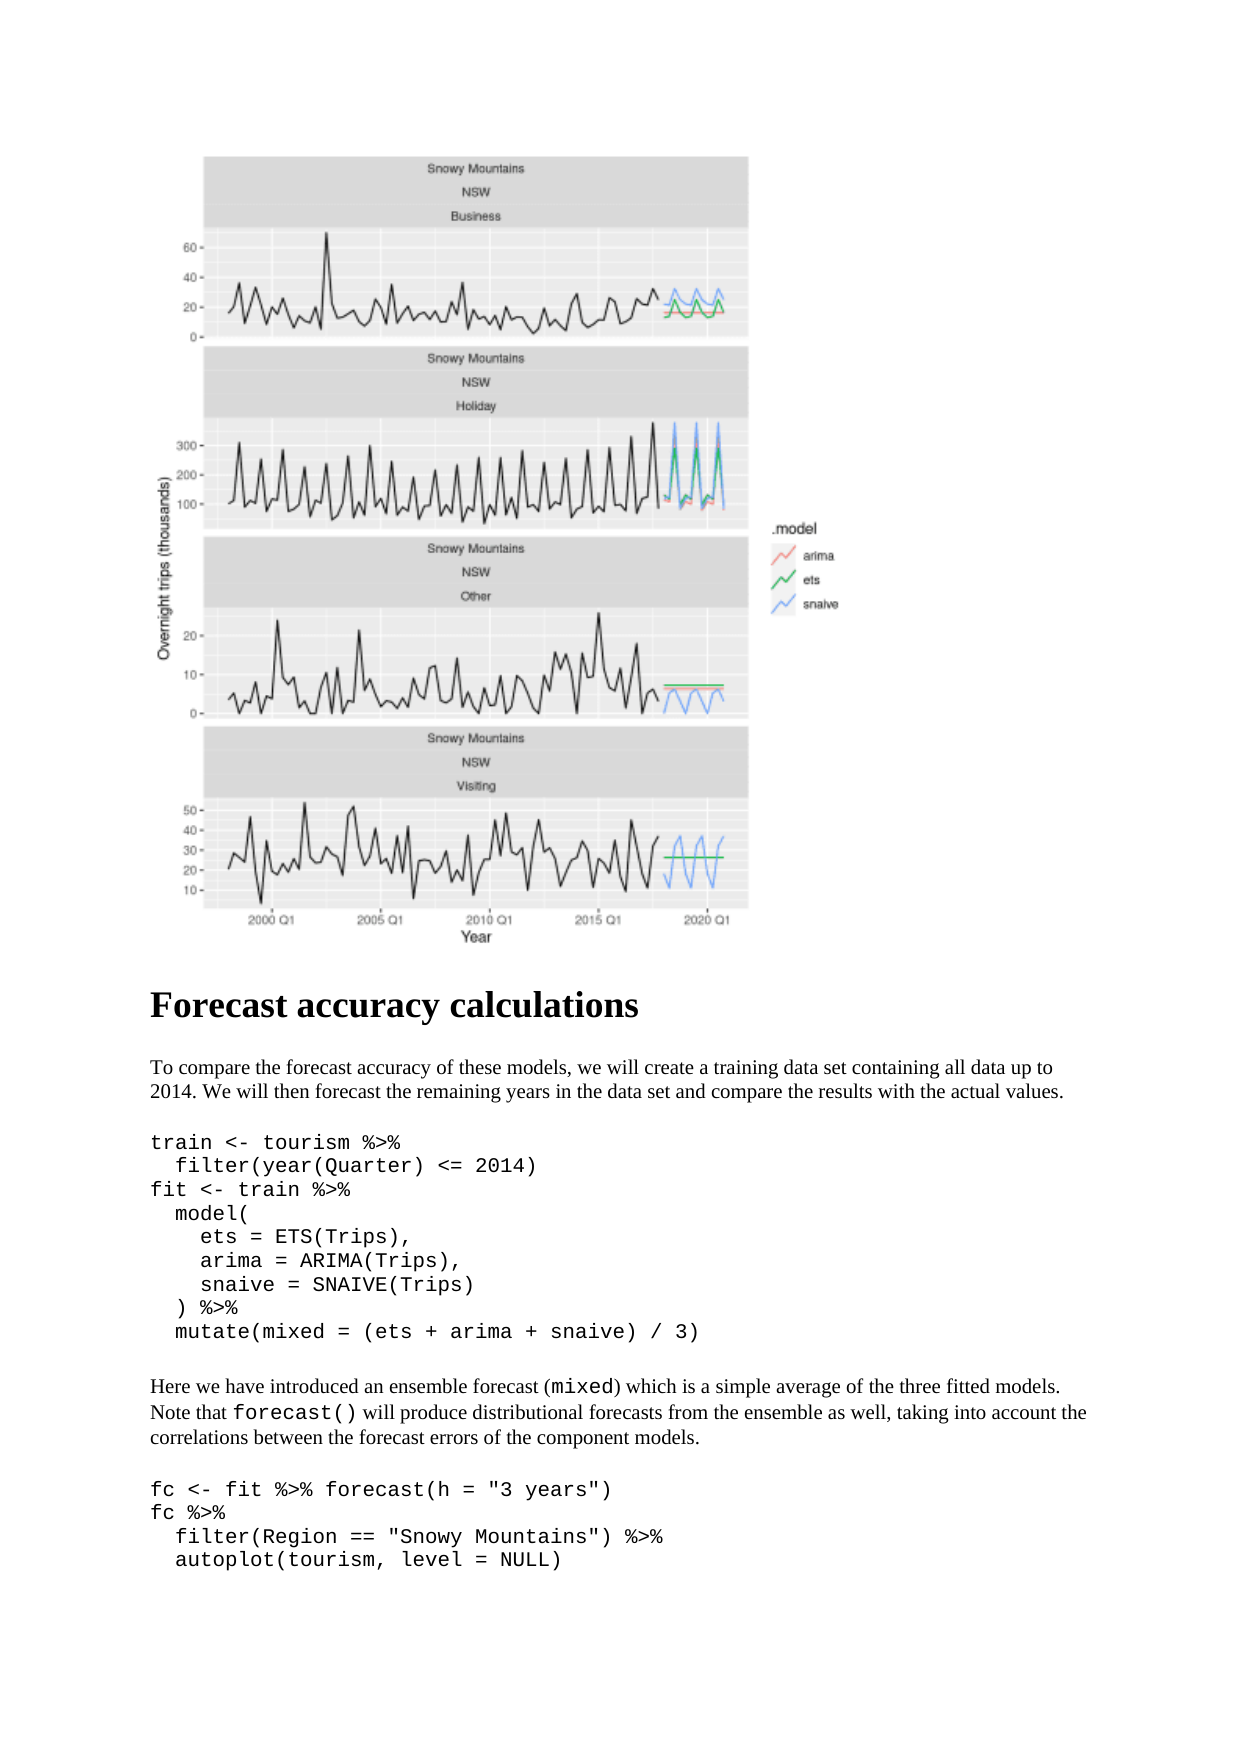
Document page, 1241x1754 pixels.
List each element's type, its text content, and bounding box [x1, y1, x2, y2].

text fit <- train %>% [150, 1179, 1090, 1203]
text fc <- fit %>% forecast(h = "3 years") [150, 1478, 1090, 1502]
text snaive = SNAIVE(Trips) [150, 1274, 1090, 1297]
text train <- tourism %>% [150, 1132, 1090, 1156]
picture [150, 150, 854, 954]
text model( [150, 1203, 1090, 1226]
text autoplot(tourism, level = NULL) [150, 1549, 1090, 1573]
text Forecast accuracy calculations [150, 982, 1090, 1025]
text filter(Region == "Snowy Mountains") %>% [150, 1526, 1090, 1549]
text Here we have introduced an ensemble forecast (mixed) which is a simple average of the three fitted models. Note that forecast() will produce distributional forecasts from the ensemble as well, taking into account the correlations between the forecast errors of the component models. [150, 1374, 1090, 1449]
text To compare the forecast accuracy of these models, we will create a training data set containing all data up to 2014. We will then forecast the remaining years in the data set and compare the results with the actual values. [150, 1054, 1090, 1103]
text ) %>% [150, 1297, 1090, 1321]
text fc %>% [150, 1502, 1090, 1526]
text filter(year(Quarter) <= 2014) [150, 1156, 1090, 1179]
text ets = ETS(Trips), [150, 1226, 1090, 1250]
text arima = ARIMA(Trips), [150, 1250, 1090, 1274]
text mutate(mixed = (ets + arima + snaive) / 3) [150, 1321, 1090, 1345]
